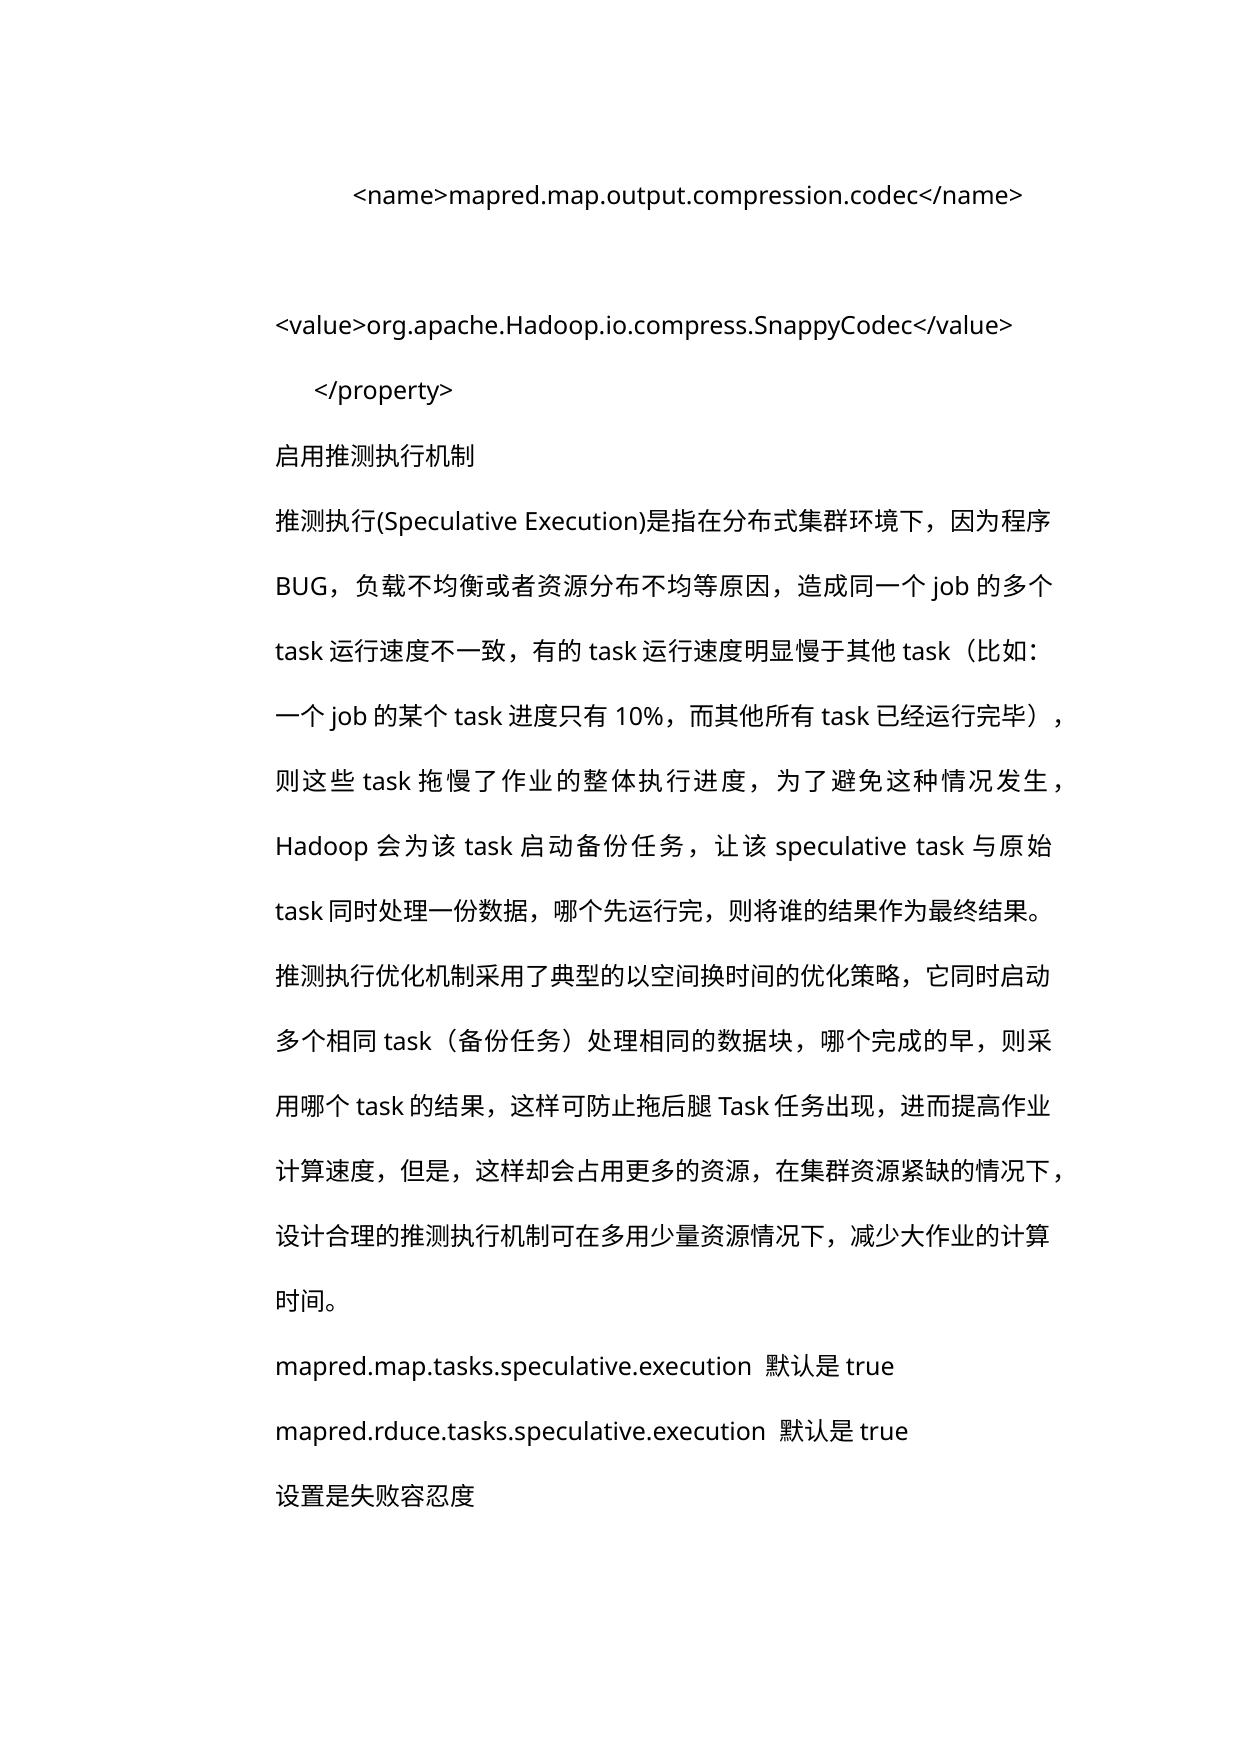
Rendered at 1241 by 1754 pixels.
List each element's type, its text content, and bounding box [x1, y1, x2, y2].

list <value>org.apache.Hadoop.io.compress.SnappyCodec</value> [231, 227, 1053, 357]
list 推测执行优化机制采用了典型的以空间换时间的优化策略，它同时启动多个相同task（备份任务）处理相同的数据块，哪个完成的早，则采用哪个task的结果，这样可防止拖后腿Task任务出现，进而提高作业计算速度，但是，这样却会占用更多的资源，在集群资源紧缺的情况下，设计合理的推测执行机制可在多用少量资源情况下，减少大作业的计算时间。 [231, 942, 1053, 1332]
list 设置是失败容忍度 [231, 1462, 1053, 1527]
list 启用推测执行机制 [231, 422, 1053, 487]
list 推测执行(Speculative Execution)是指在分布式集群环境下，因为程序BUG，负载不均衡或者资源分布不均等原因，造成同一个job的多个task运行速度不一致，有的task运行速度明显慢于其他task（比如：一个job的某个task进度只有10%，而其他所有task已经运行完毕），则这些task拖慢了作业的整体执行进度，为了避免这种情况发生，Hadoop会为该task启动备份任务，让该speculative task与原始task同时处理一份数据，哪个先运行完，则将谁的结果作为最终结果。 [231, 487, 1053, 942]
list </property> [231, 357, 1053, 422]
list mapred.rduce.tasks.speculative.execution 默认是true [231, 1397, 1053, 1462]
list mapred.map.tasks.speculative.execution 默认是true [231, 1332, 1053, 1397]
list <name>mapred.map.output.compression.codec</name> [231, 162, 1053, 227]
